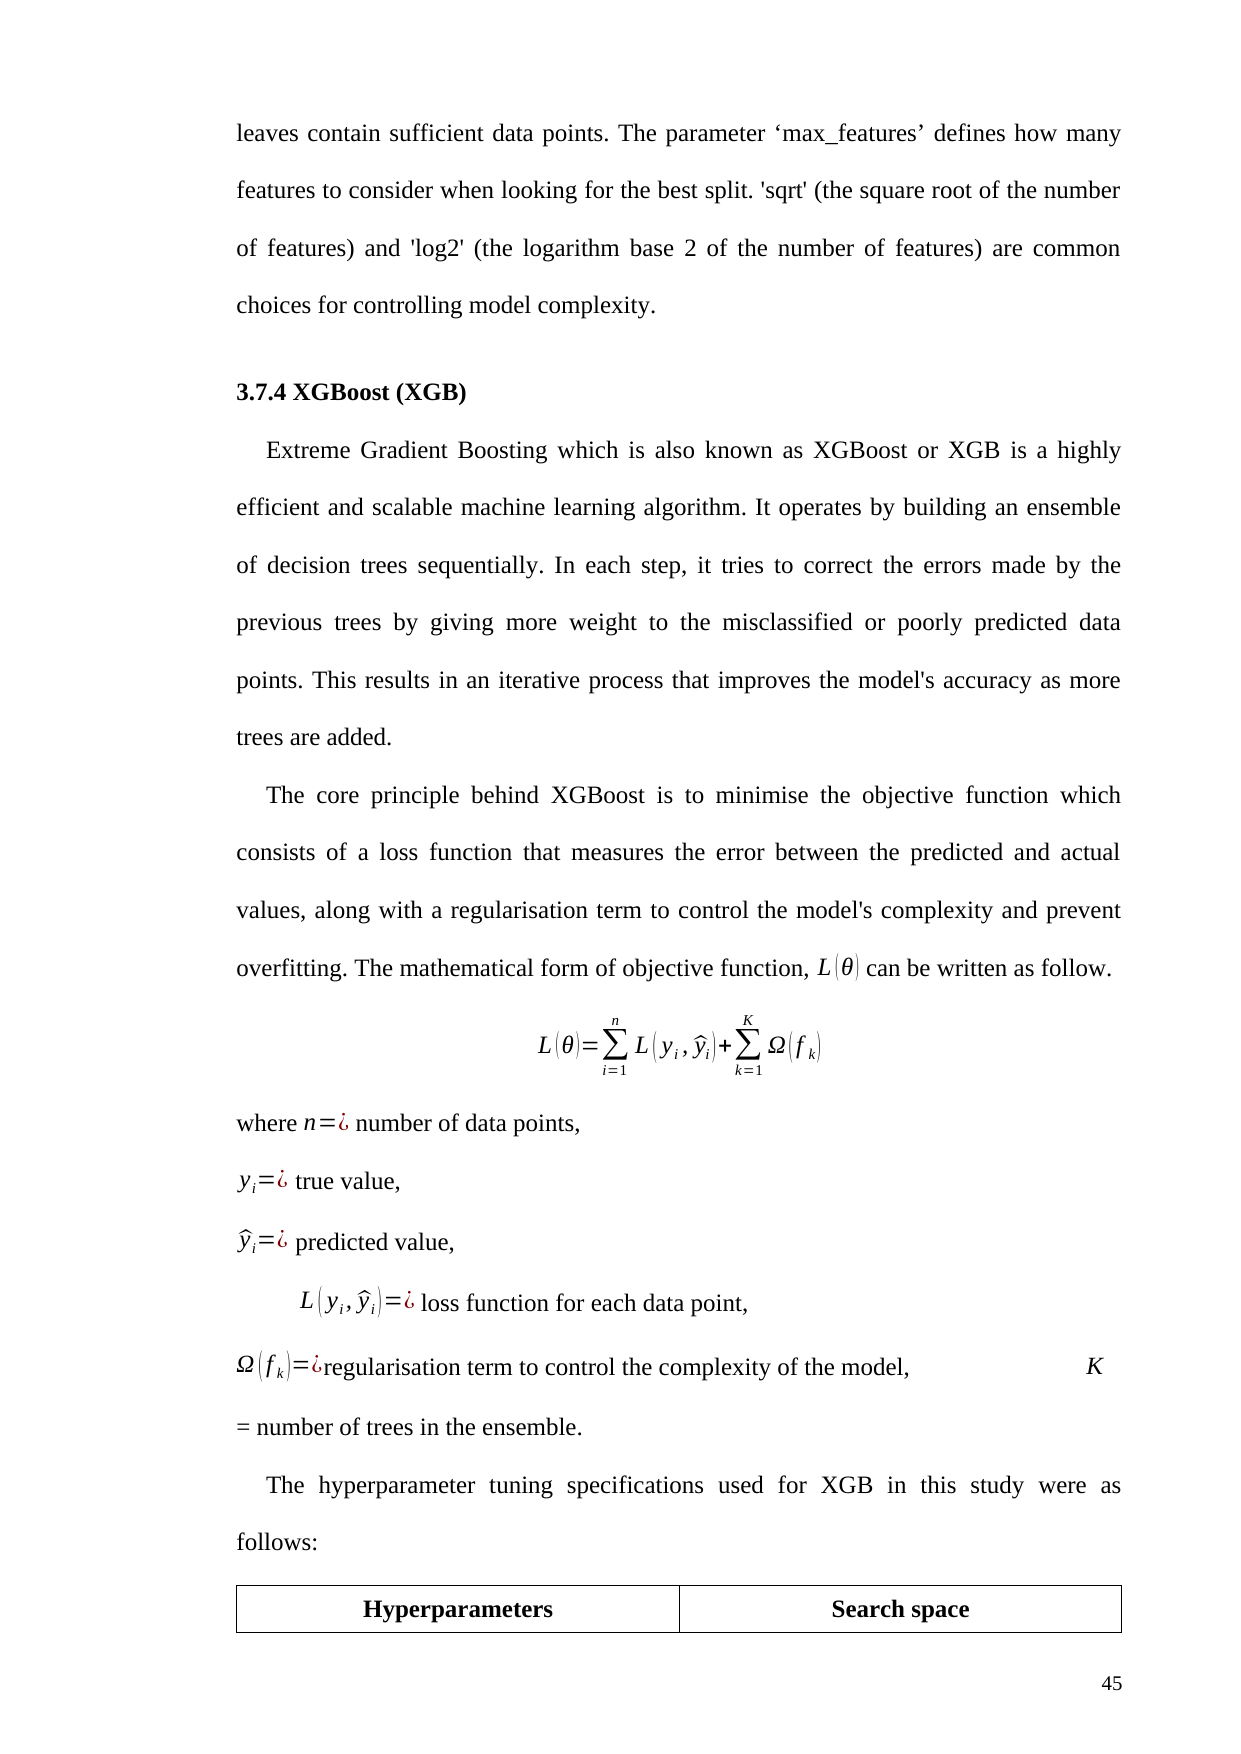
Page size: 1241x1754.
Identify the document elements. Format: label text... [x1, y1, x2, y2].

text where number of data points, ​ true value, predicted value, [236, 1108, 1122, 1257]
text Extreme Gradient Boosting which is also known as XGBoost or XGB is a highly efficient and scalable machine learning algorithm. It operates by building an ensemble of decision trees sequentially. In each step, it tries to correct the errors made by the previous trees by giving more weight to the misclassified or poorly predicted data points. This results in an iterative process that improves the model's accuracy as more trees are added. [236, 435, 1122, 751]
text The core principle behind XGBoost is to minimise the objective function which consists of a loss function that measures the error between the predicted and actual values, along with a regularisation term to control the model's complexity and prevent overfitting. The mathematical form of objective function, can be written as follow. [236, 780, 1122, 983]
subtitle 3.7.4 XGBoost (XGB) [236, 377, 1122, 406]
text regularisation term to control the complexity of the model, = number of trees in the ensemble. [236, 1349, 1122, 1441]
text The hyperparameter tuning specifications used for XGB in this study were as follows: [236, 1470, 1122, 1556]
table_header Search space [680, 1586, 1121, 1632]
table_header Hyperparameters [237, 1586, 679, 1632]
text loss function for each data point, [236, 1285, 1122, 1320]
